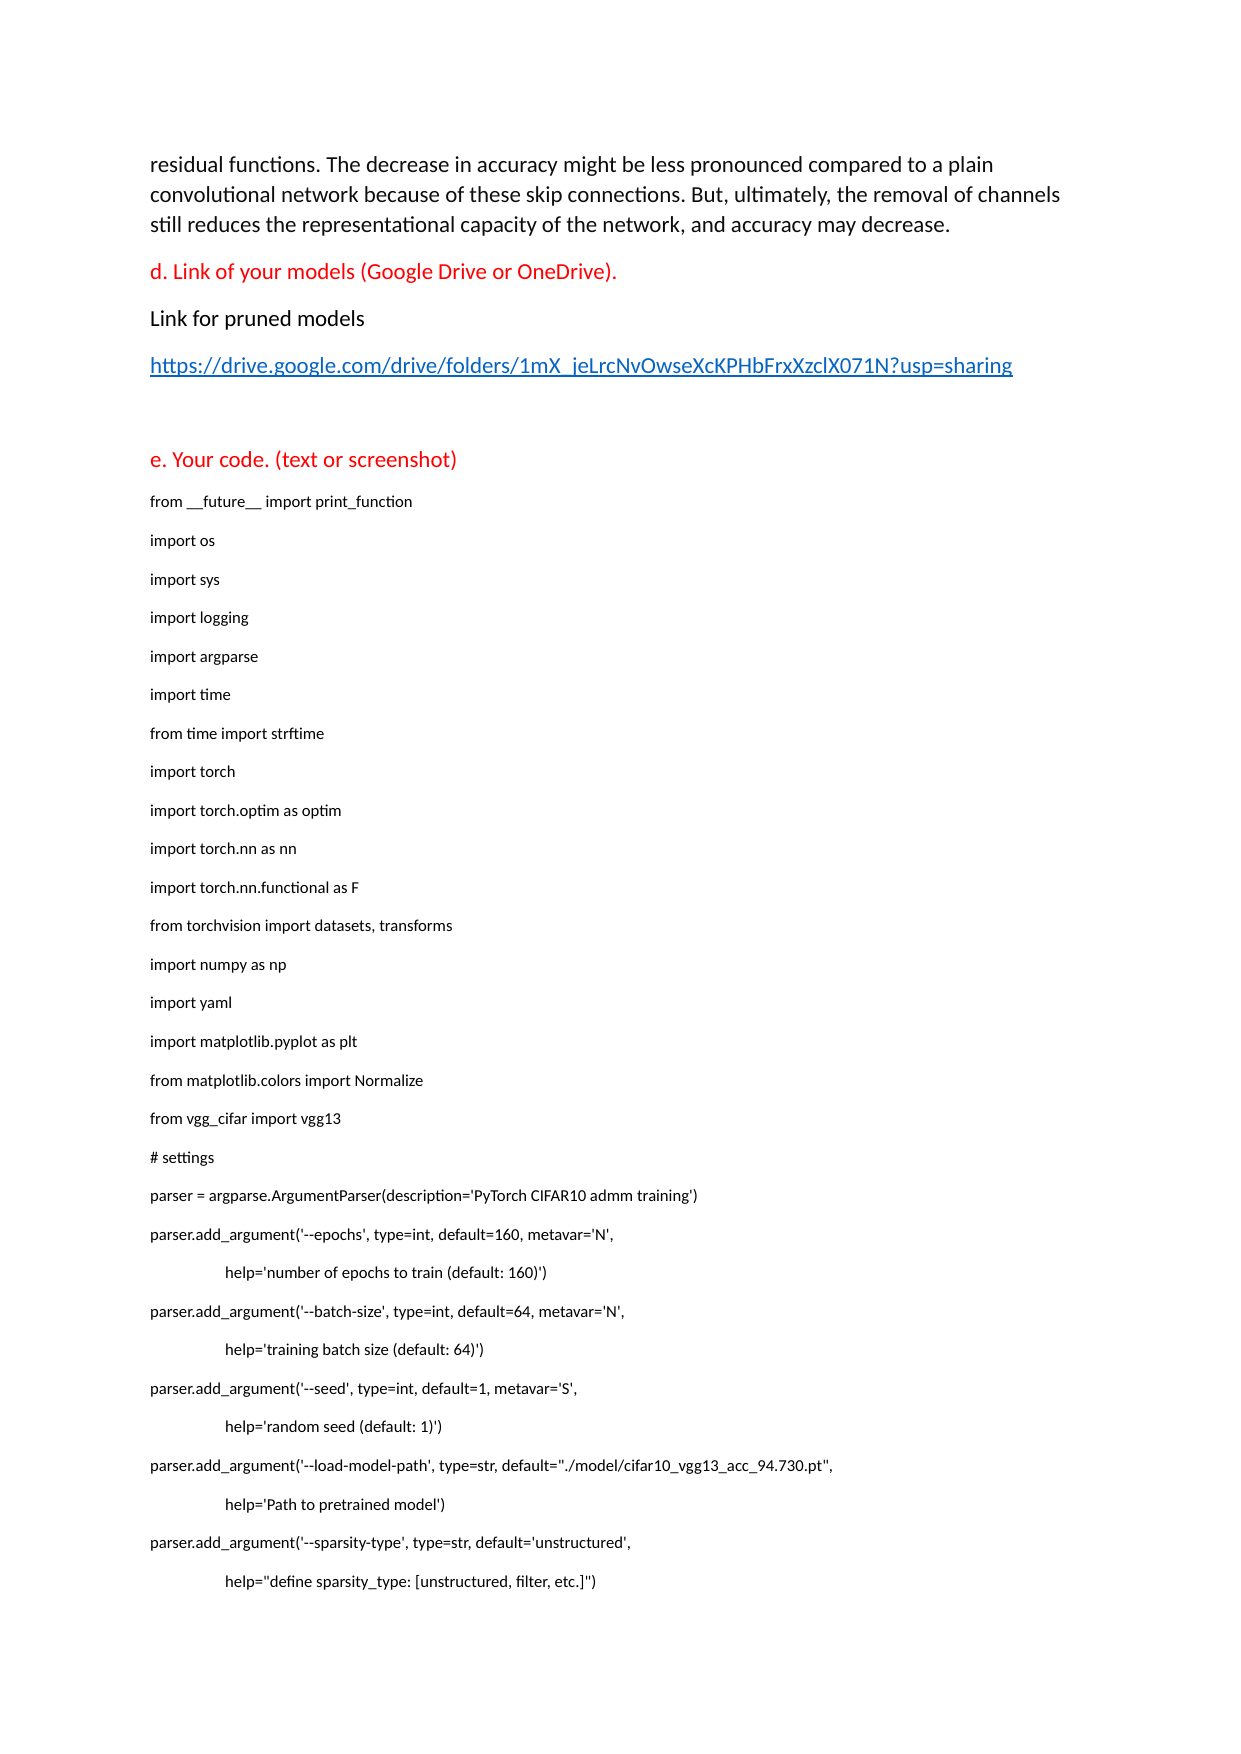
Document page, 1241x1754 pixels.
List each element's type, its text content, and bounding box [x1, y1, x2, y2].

text help='random seed (default: 1)') [150, 1417, 1090, 1437]
text help='Path to pretrained model') [150, 1494, 1090, 1514]
text import time [150, 684, 1090, 705]
text import matplotlib.pyplot as plt [150, 1031, 1090, 1052]
text # settings [150, 1147, 1090, 1167]
text import yaml [150, 993, 1090, 1013]
text import torch.nn as nn [150, 838, 1090, 859]
text import sys [150, 569, 1090, 589]
text parser.add_argument('--load-model-path', type=str, default="./model/cifar10_vgg13_acc_94.730.pt", [150, 1455, 1090, 1476]
text parser = argparse.ArgumentParser(description='PyTorch CIFAR10 admm training') [150, 1185, 1090, 1206]
text import argparse [150, 646, 1090, 666]
text from torchvision import datasets, transforms [150, 916, 1090, 936]
text help='training batch size (default: 64)') [150, 1339, 1090, 1360]
text import torch [150, 761, 1090, 782]
text from vgg_cifar import vgg13 [150, 1108, 1090, 1129]
text from time import strftime [150, 723, 1090, 743]
text help="define sparsity_type: [unstructured, filter, etc.]") [150, 1571, 1090, 1591]
text https://drive.google.com/drive/folders/1mX_jeLrcNvOwseXcKPHbFrxXzclX071N?usp=sharing [150, 351, 1090, 379]
text import logging [150, 607, 1090, 628]
text import os [150, 530, 1090, 551]
text import numpy as np [150, 954, 1090, 974]
text import torch.optim as optim [150, 800, 1090, 820]
text e. Your code. (text or screenshot) [150, 445, 1090, 473]
text from __future__ import print_function [150, 492, 1090, 512]
text parser.add_argument('--sparsity-type', type=str, default='unstructured', [150, 1532, 1090, 1553]
text parser.add_argument('--batch-size', type=int, default=64, metavar='N', [150, 1301, 1090, 1321]
text d. Link of your models (Google Drive or OneDrive). [150, 257, 1090, 285]
text parser.add_argument('--epochs', type=int, default=160, metavar='N', [150, 1224, 1090, 1244]
text Link for pruned models [150, 304, 1090, 332]
text from matplotlib.colors import Normalize [150, 1070, 1090, 1090]
text help='number of epochs to train (default: 160)') [150, 1262, 1090, 1283]
text import torch.nn.functional as F [150, 877, 1090, 897]
text parser.add_argument('--seed', type=int, default=1, metavar='S', [150, 1378, 1090, 1398]
